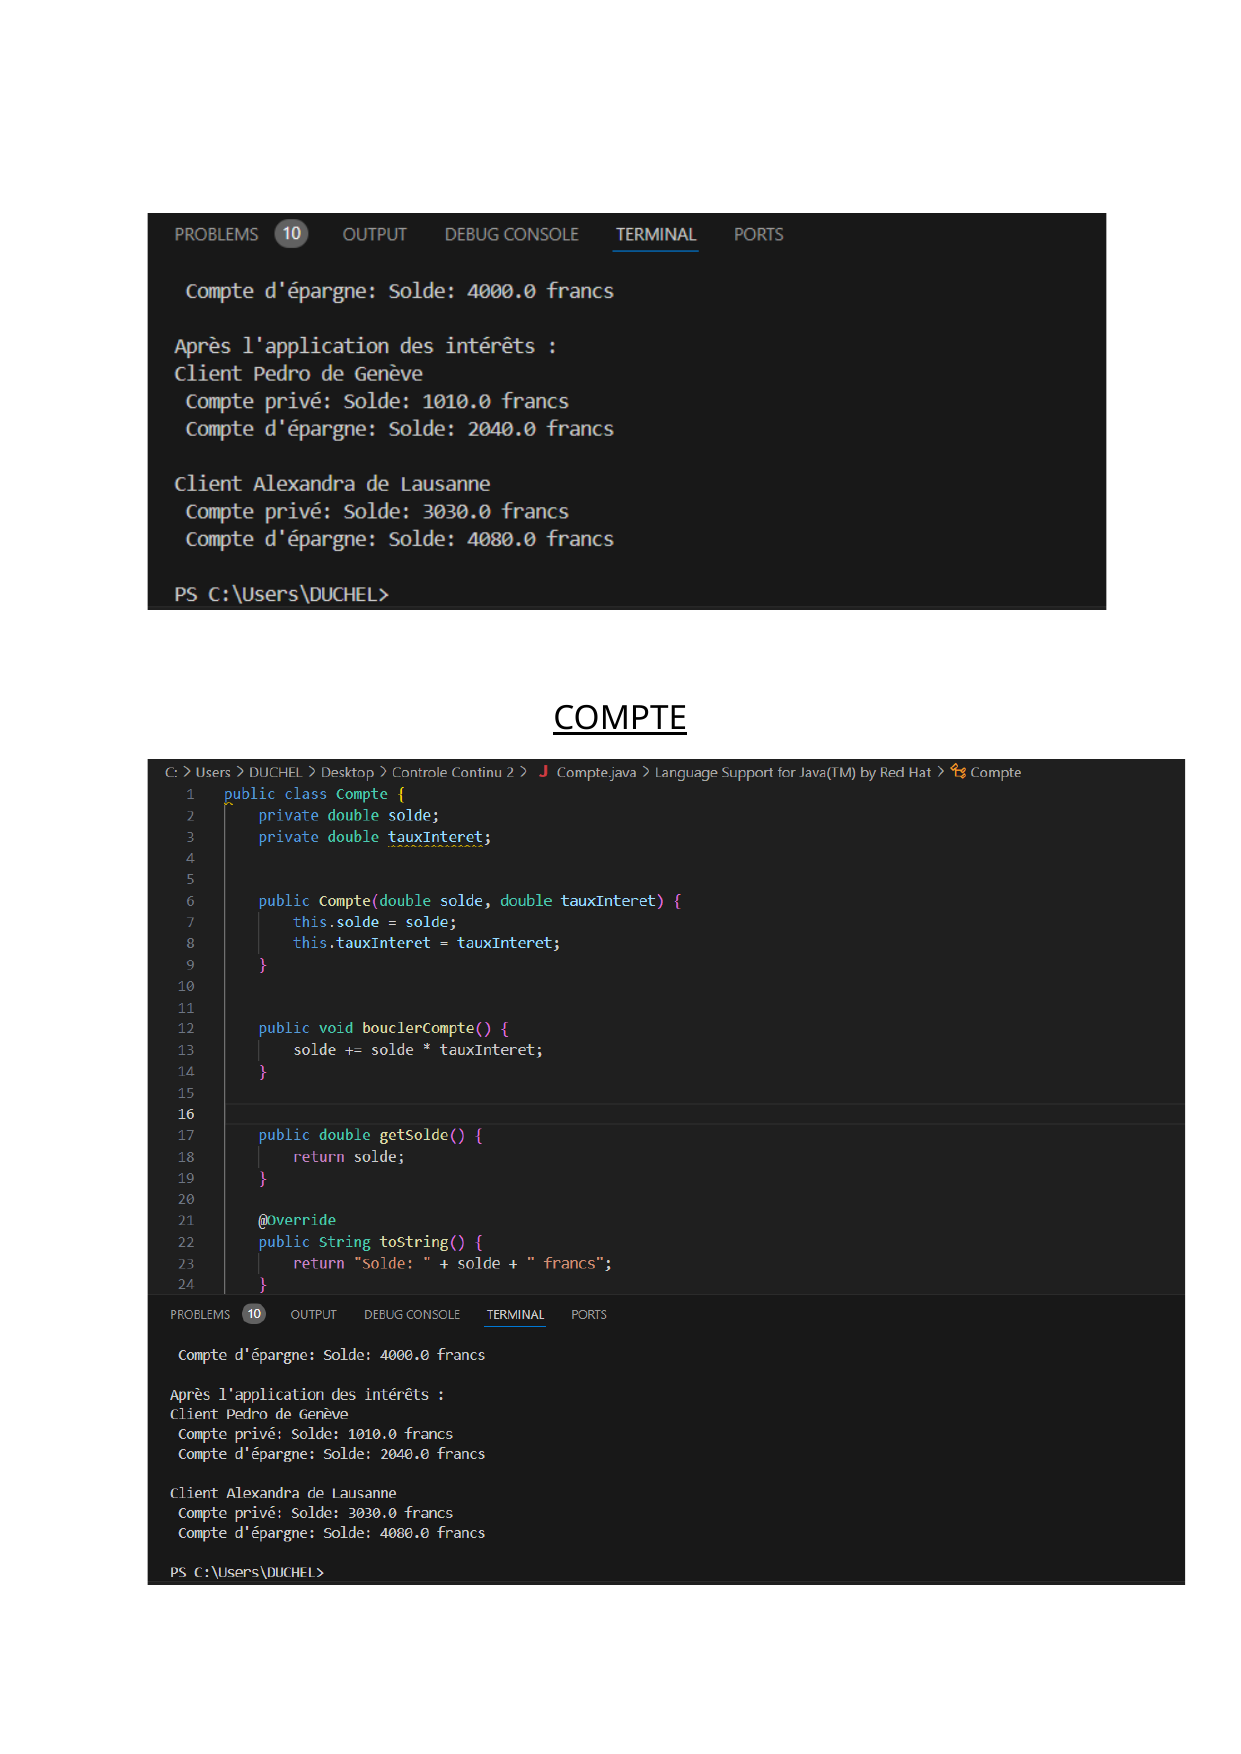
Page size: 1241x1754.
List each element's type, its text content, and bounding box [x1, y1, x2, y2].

text COMPTE [148, 694, 1093, 739]
picture [147, 759, 1185, 1585]
picture [147, 213, 1107, 610]
